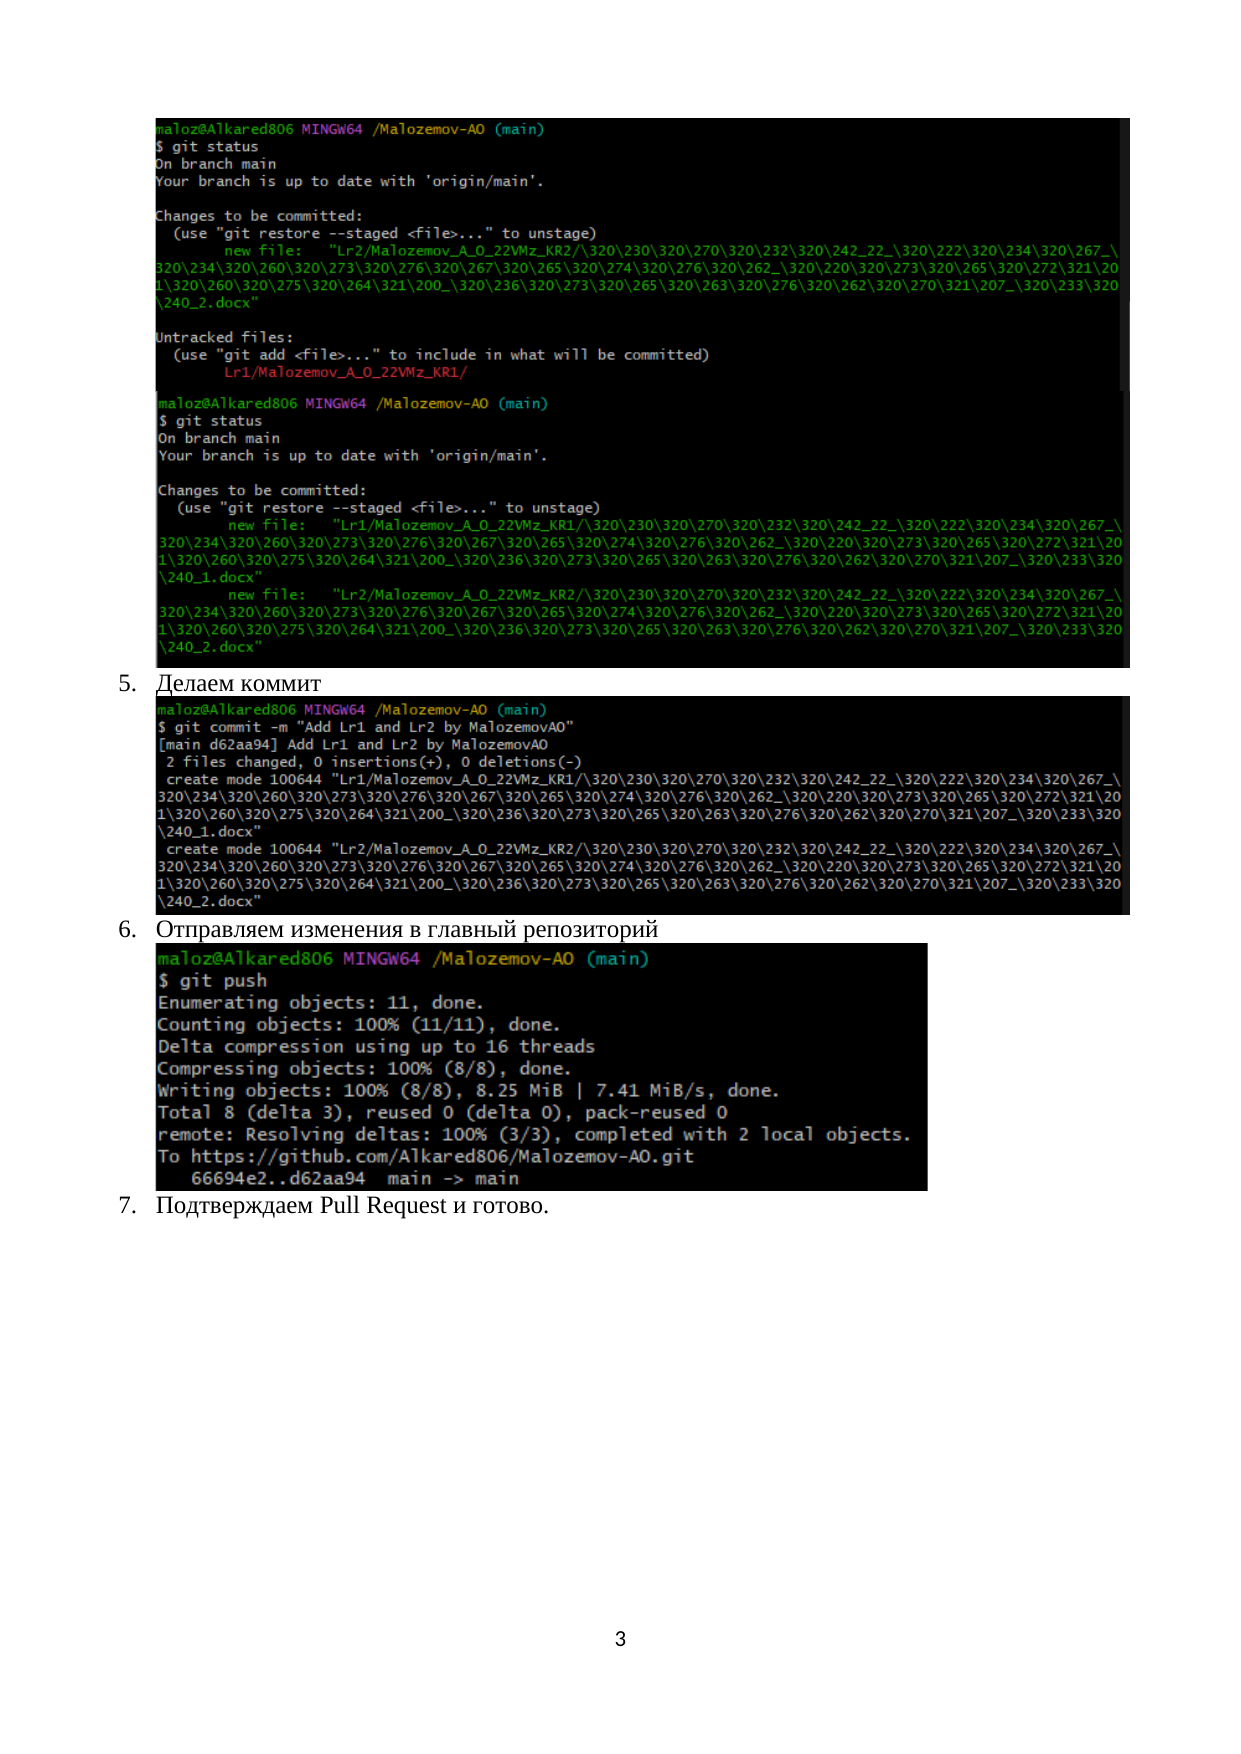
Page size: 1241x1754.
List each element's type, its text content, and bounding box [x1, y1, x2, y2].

list Делаем коммит [118, 668, 1152, 697]
picture [155, 118, 1130, 668]
picture [155, 943, 928, 1191]
picture [155, 696, 1130, 915]
list Подтверждаем Pull Request и готово. [118, 1190, 1152, 1219]
